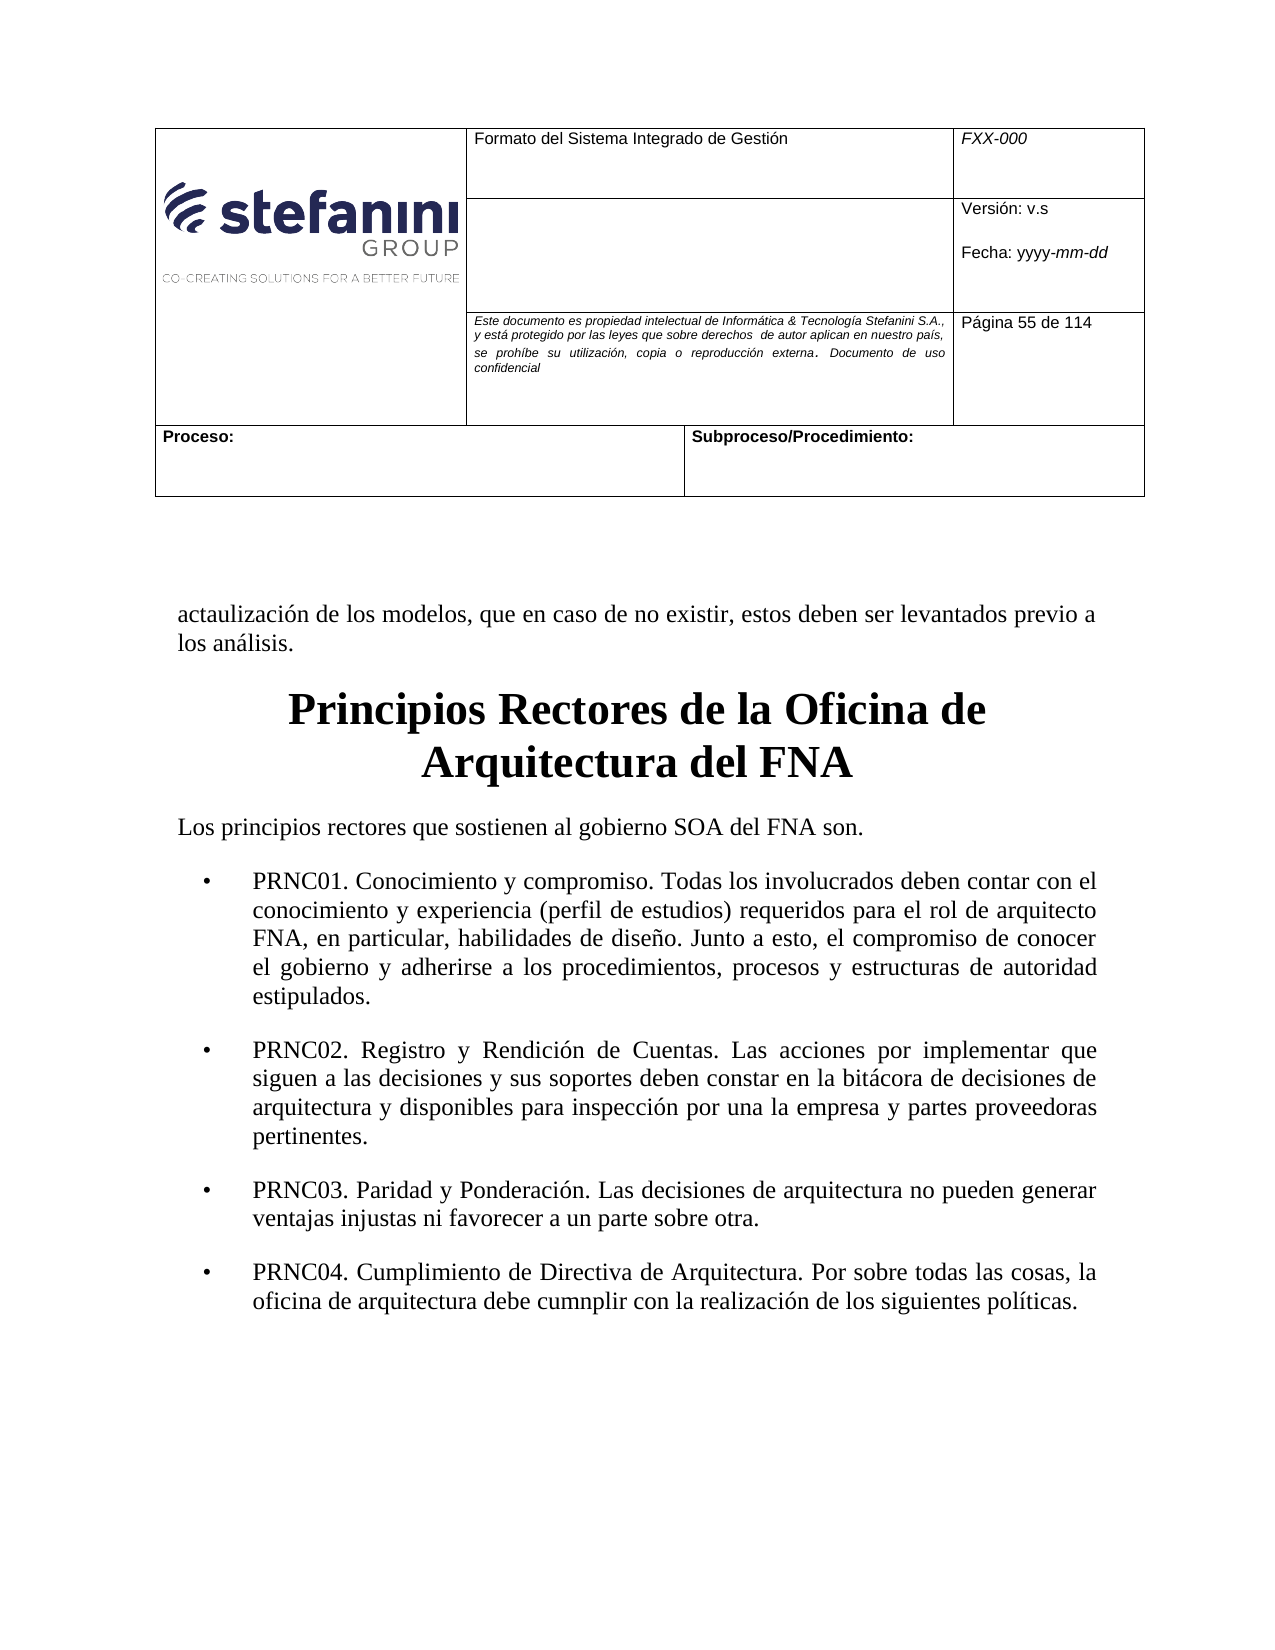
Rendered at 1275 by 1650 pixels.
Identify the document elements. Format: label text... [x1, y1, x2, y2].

list PRNC01. Conocimiento y compromiso. Todas los involucrados deben contar con el conocimiento y experiencia (perfil de estudios) requeridos para el rol de arquitecto FNA, en particular, habilidades de diseño. Junto a esto, el compromiso de conocer el gobierno y adherirse a los procedimientos, procesos y estructuras de autoridad estipulados. [202, 866, 1098, 1010]
list PRNC04. Cumplimiento de Directiva de Arquitectura. Por sobre todas las cosas, la oficina de arquitectura debe cumnplir con la realización de los siguientes políticas. [202, 1257, 1098, 1315]
list PRNC03. Paridad y Ponderación. Las decisiones de arquitectura no pueden generar ventajas injustas ni favorecer a un parte sobre otra. [202, 1175, 1098, 1232]
text Los principios rectores que sostienen al gobierno SOA del FNA son. [177, 812, 1098, 841]
subtitle Principios Rectores de la Oficina de Arquitectura del FNA [177, 682, 1098, 787]
list PRNC02. Registro y Rendición de Cuentas. Las acciones por implementar que siguen a las decisiones y sus soportes deben constar en la bitácora de decisiones de arquitectura y disponibles para inspección por una la empresa y partes proveedoras pertinentes. [202, 1035, 1098, 1150]
picture [162, 182, 460, 286]
text La oficina (LOAF) es quien recibe, y puede objetar, los requerimiento de arquitecura que convierte en una Declaración de Trabajo de Arquitectura (DTA) mediante métodos estándares en cumplimiento con el modelo de gobierno (ver Modelo de Gobierno SOA del FNA: Actores, Información y Procedimientos). La objeción de un requerimiento puede ser sobreescrita o avalada por el Comité de Arquitectura (ver Comité de Arquitectura del FNA más adelante). Inmediatamente aceptado el requerimiento, los arquitectos de cada dominio inician los análisis requeridos por el gobierno. El gobierno del FNA exige además la actaulización de los modelos, que en caso de no existir, estos deben ser levantados previo a los análisis. [177, 599, 1098, 657]
